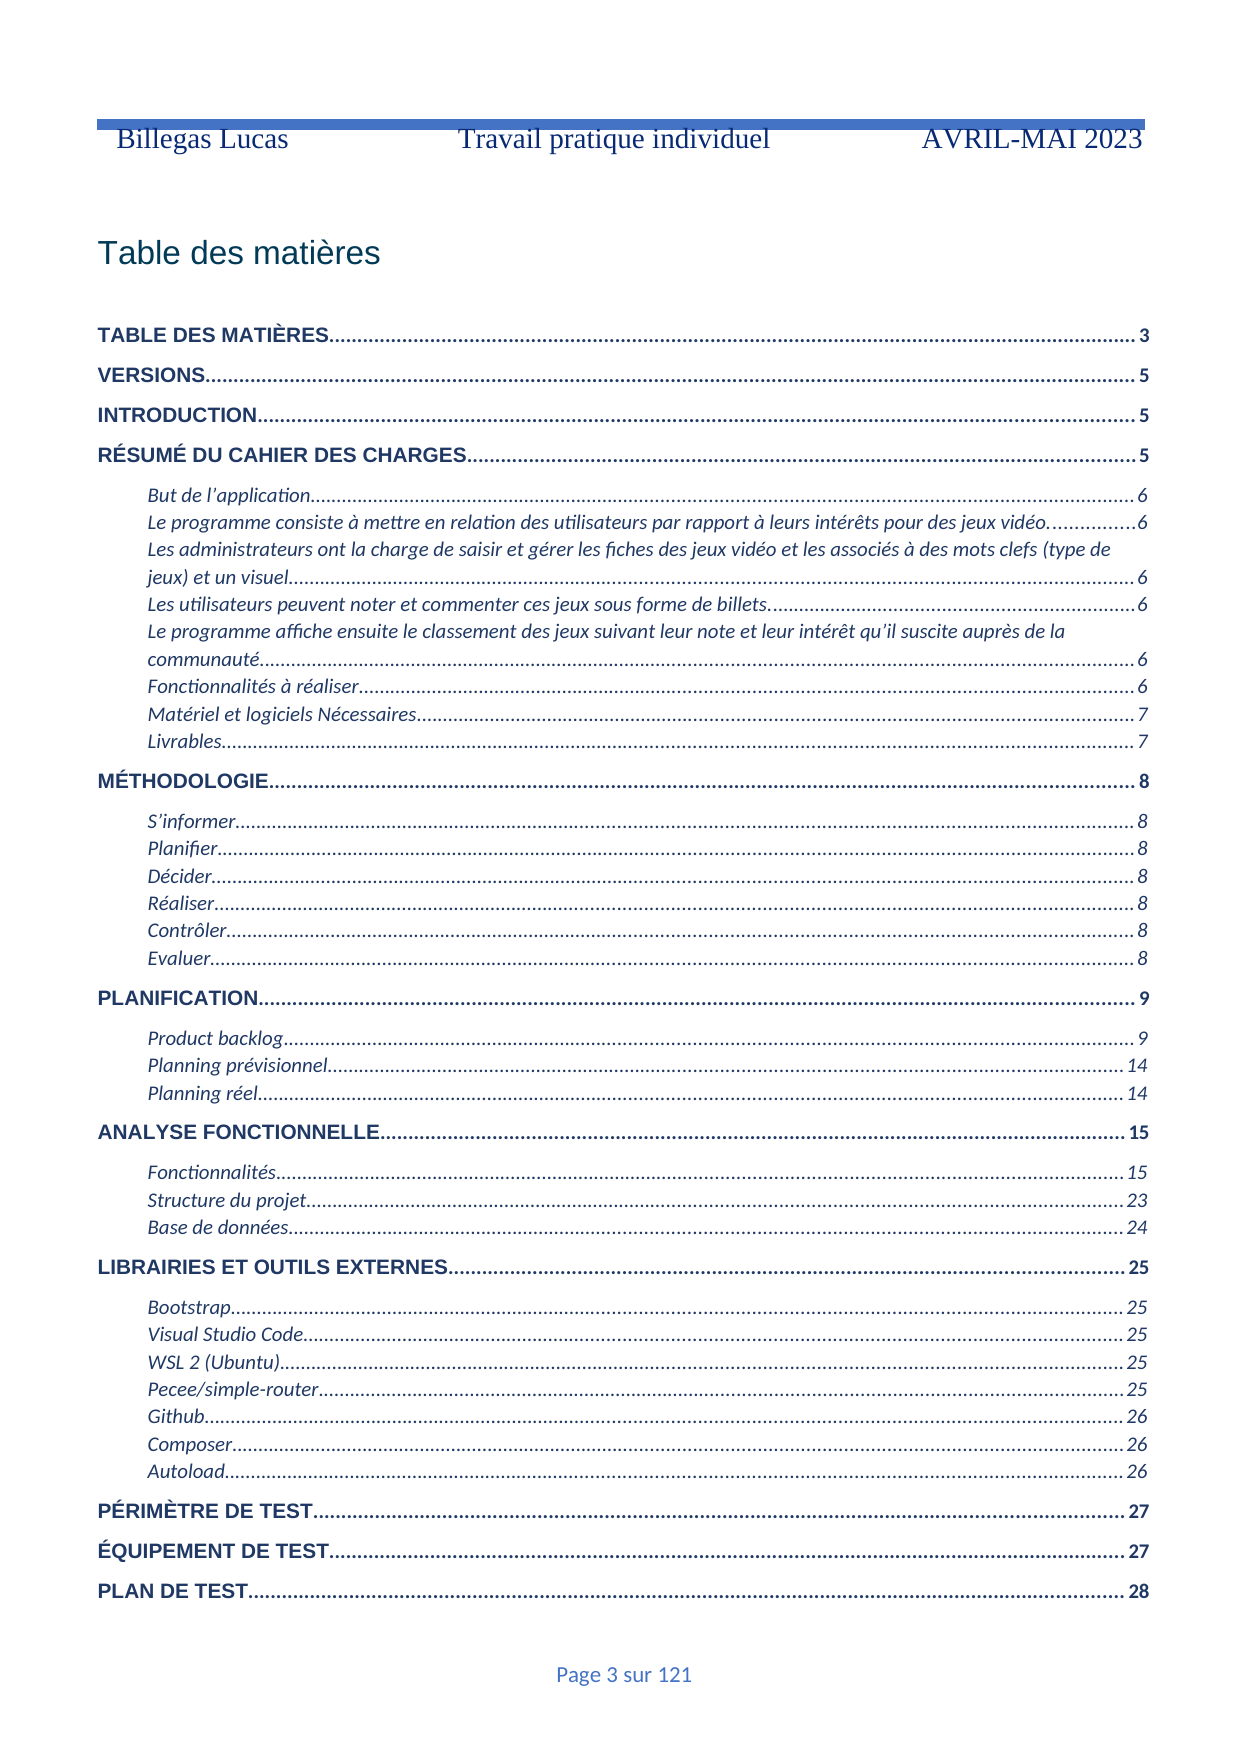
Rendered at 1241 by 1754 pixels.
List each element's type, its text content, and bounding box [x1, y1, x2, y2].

text S’informer 8 [147, 808, 1151, 833]
text Structure du projet 23 [147, 1187, 1151, 1212]
text Fonctionnalités 15 [147, 1159, 1151, 1185]
text Les utilisateurs peuvent noter et commenter ces jeux sous forme de billets. 6 [147, 591, 1151, 617]
text Décider 8 [147, 863, 1151, 888]
text Visual Studio Code 25 [147, 1321, 1151, 1347]
text Librairies et outils externes 25 [97, 1254, 1151, 1279]
text Introduction 5 [97, 402, 1151, 427]
text Méthodologie 8 [97, 768, 1151, 794]
text Versions 5 [97, 362, 1151, 387]
text Contrôler 8 [147, 918, 1151, 943]
text Périmètre de test 27 [97, 1498, 1151, 1524]
text Github 26 [147, 1404, 1151, 1429]
subtitle Table des matières [97, 233, 1151, 271]
text Planification 9 [97, 985, 1151, 1010]
text WSL 2 (Ubuntu) 25 [147, 1349, 1151, 1374]
text Analyse fonctionnelle 15 [97, 1119, 1151, 1145]
text Planning prévisionnel 14 [147, 1052, 1151, 1078]
text Pecee/simple-router 25 [147, 1376, 1151, 1402]
text Planifier 8 [147, 836, 1151, 861]
text Matériel et logiciels Nécessaires 7 [147, 701, 1151, 726]
text Base de données 24 [147, 1214, 1151, 1240]
text Le programme consiste à mettre en relation des utilisateurs par rapport à leurs intérêts pour des jeux vidéo. 6 [147, 509, 1151, 534]
text Plan de test 28 [97, 1578, 1151, 1603]
text Équipement de test 27 [97, 1538, 1151, 1564]
text Les administrateurs ont la charge de saisir et gérer les fiches des jeux vidéo et les associés à des mots clefs (type de jeux) et un visuel. 6 [147, 537, 1151, 589]
text Product backlog 9 [147, 1025, 1151, 1050]
text But de l’application 6 [147, 482, 1151, 507]
text Evaluer 8 [147, 945, 1151, 971]
text Réaliser 8 [147, 890, 1151, 916]
text Table des matières 3 [97, 322, 1151, 348]
text Autoload 26 [147, 1458, 1151, 1484]
text Fonctionnalités à réaliser 6 [147, 673, 1151, 699]
text Livrables 7 [147, 728, 1151, 754]
text Bootstrap 25 [147, 1294, 1151, 1319]
text Le programme affiche ensuite le classement des jeux suivant leur note et leur intérêt qu’il suscite auprès de la communauté. 6 [147, 619, 1151, 672]
text Planning réel 14 [147, 1080, 1151, 1105]
text Résumé du cahier des charges 5 [97, 442, 1151, 467]
text Composer 26 [147, 1431, 1151, 1456]
